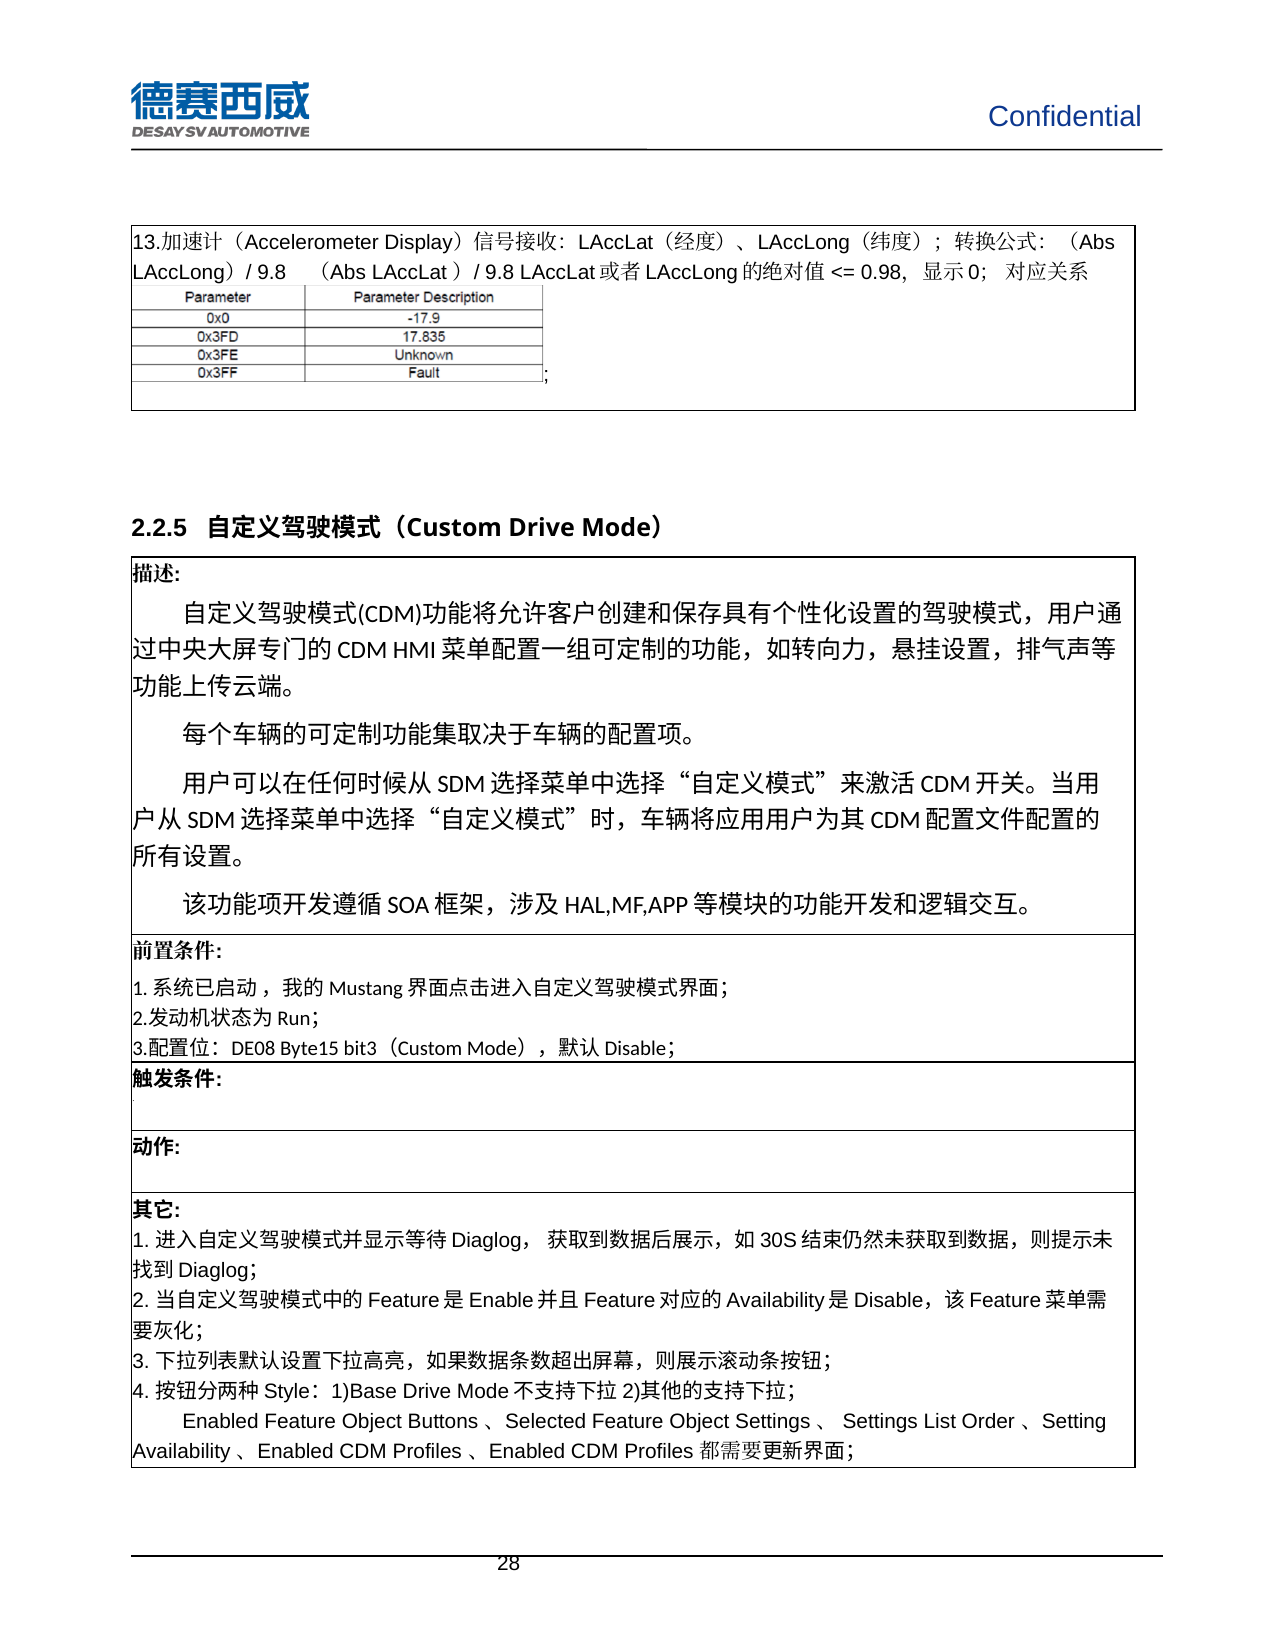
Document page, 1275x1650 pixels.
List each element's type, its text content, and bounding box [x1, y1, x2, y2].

table_header 描述: 自定义驾驶模式(CDM)功能将允许客户创建和保存具有个性化设置的驾驶模式，用户通过中央大屏专门的CDM HMI菜单配置一组可定制的功能，如转向力，悬挂设置，排气声等功能上传云端。 每个车辆的可定制功能集取决于车辆的配置项。 用户可以在任何时候从SDM选择菜单中选择“自定义模式”来激活CDM开关。当用户从SDM选择菜单中选择“自定义模式”时，车辆将应用用户为其CDM配置文件配置的所有设置。 该功能项开发遵循SOA框架，涉及HAL,MF,APP等模块的功能开发和逻辑交互。 [132, 558, 1134, 934]
subtitle 自定义驾驶模式（Custom Drive Mode） [131, 508, 1162, 544]
table_cell 触发条件: . [132, 1063, 1134, 1129]
table_cell 动作: [132, 1131, 1134, 1192]
picture [131, 81, 310, 137]
picture [132, 285, 544, 382]
table_cell 前置条件: 1. 系统已启动 ，我的 Mustang界面点击进入自定义驾驶模式界面； 2.发动机状态为Run； 3.配置位：DE08 Byte15 bit3（Custom Mode），默认Disable； [132, 935, 1134, 1061]
